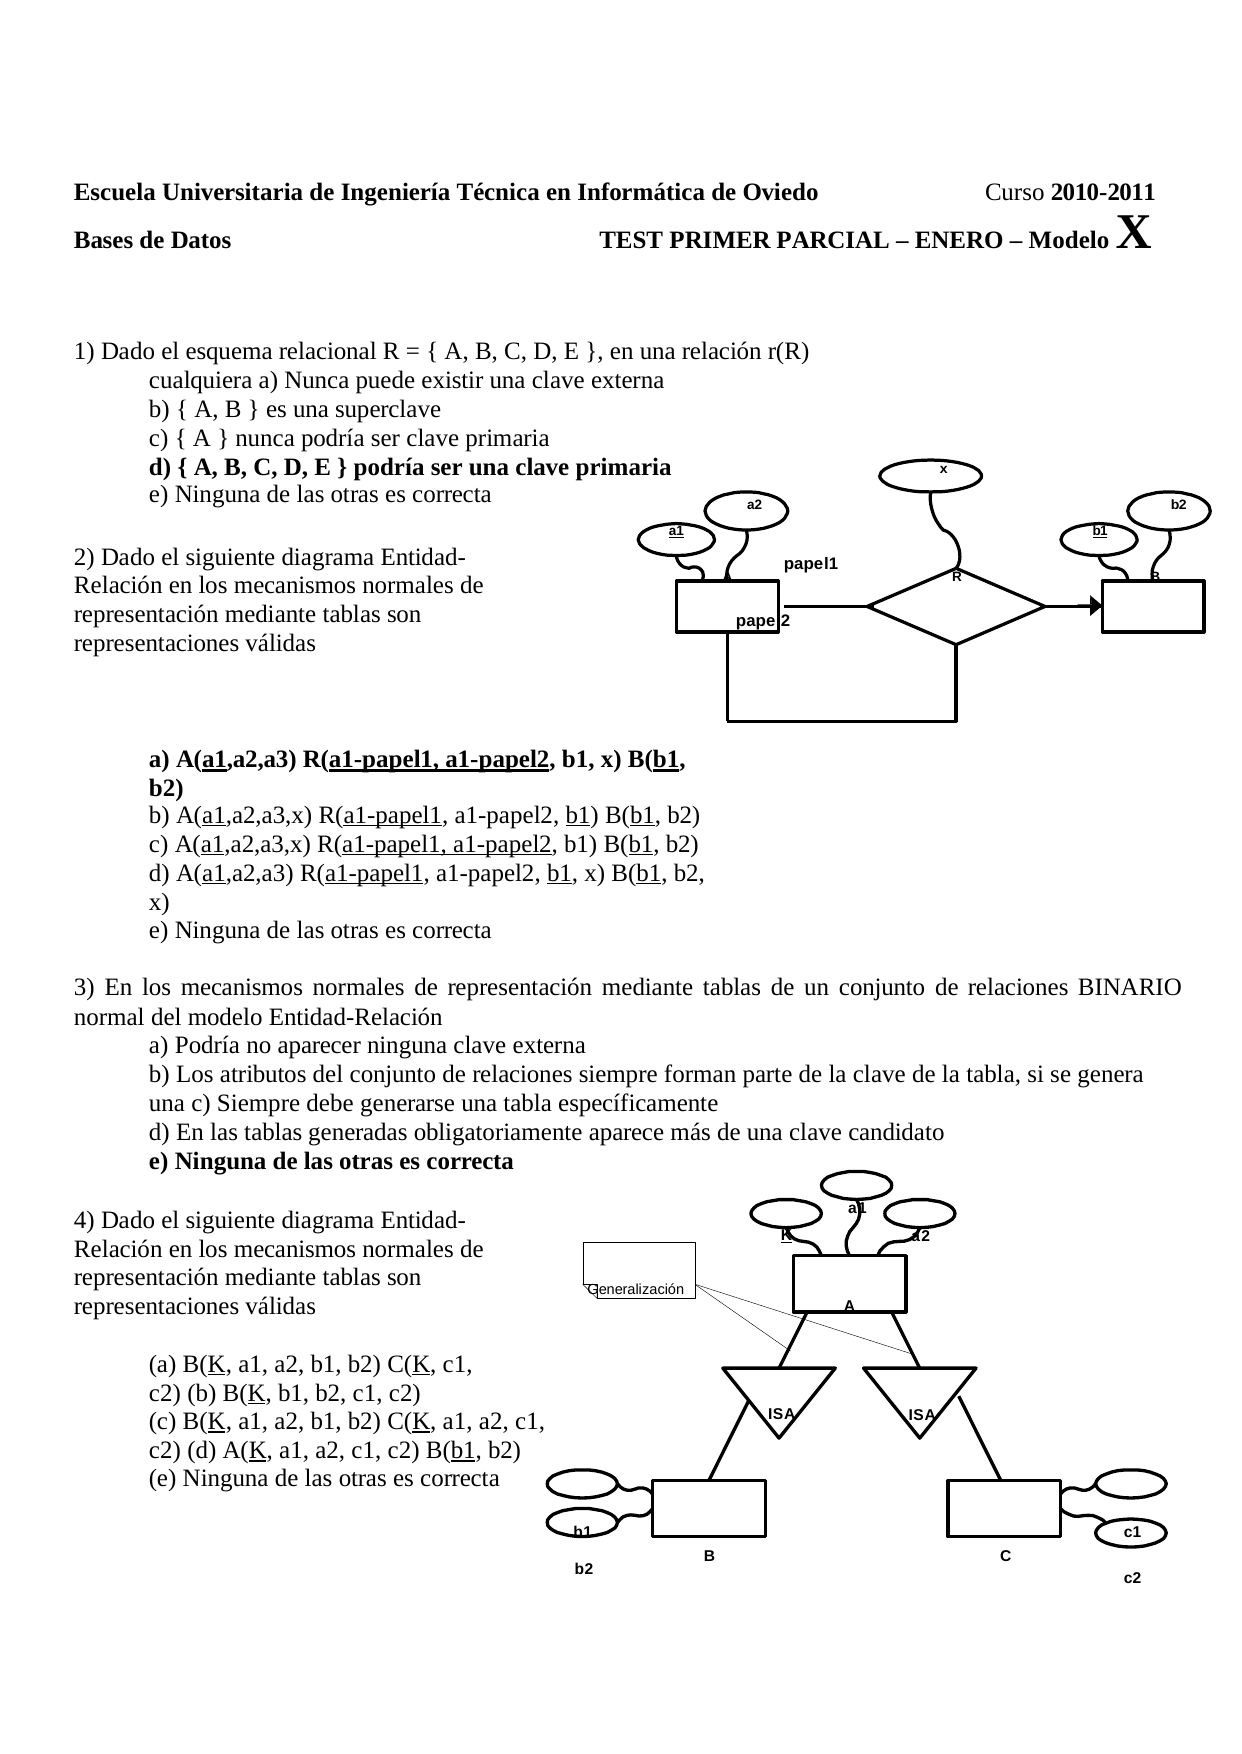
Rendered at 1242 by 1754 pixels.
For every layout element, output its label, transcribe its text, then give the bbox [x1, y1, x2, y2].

text e) Ninguna de las otras es correcta [149, 916, 717, 943]
text Escuela Universitaria de Ingeniería Técnica en Informática de Oviedo Curso 2010-2011 [74, 177, 1189, 206]
text normal del modelo Entidad-Relación [74, 1002, 1189, 1030]
text 2) Dado el siguiente diagrama Entidad-Relación en los mecanismos normales de representación mediante tablas son representaciones válidas [74, 542, 548, 657]
text c) A(a1,a2,a3,x) R(a1-papel1, a1-papel2, b1) B(b1, b2) [149, 829, 717, 858]
text Bases de Datos TEST PRIMER PARCIAL – ENERO – Modelo X [74, 206, 1189, 258]
text K [777, 1226, 795, 1244]
text (a) B(K, a1, a2, b1, b2) C(K, c1, c2) (b) B(K, b1, b2, c1, c2) [149, 1349, 506, 1406]
text (c) B(K, a1, a2, b1, b2) C(K, a1, a2, c1, c2) (d) A(K, a1, a2, c1, c2) B(b1, b2) [149, 1406, 576, 1464]
text b) Los atributos del conjunto de relaciones siempre forman parte de la clave de la tabla, si se genera una c) Siempre debe generarse una tabla específicamente [149, 1059, 1165, 1117]
text d) A(a1,a2,a3) R(a1-papel1, a1-papel2, b1, x) B(b1, b2, x) [149, 858, 720, 915]
text e) Ninguna de las otras es correcta [149, 1146, 1189, 1173]
text b) A(a1,a2,a3,x) R(a1-papel1, a1-papel2, b1) B(b1, b2) [149, 802, 717, 829]
text a) Podría no aparecer ninguna clave externa [149, 1031, 1189, 1059]
text c) { A } nunca podría ser clave primaria [149, 423, 1189, 451]
text 1) Dado el esquema relacional R = { A, B, C, D, E }, en una relación r(R) cualquiera a) Nunca puede existir una clave externa [74, 336, 905, 394]
text a) A(a1,a2,a3) R(a1-papel1, a1-papel2, b1, x) B(b1, b2) [149, 744, 720, 802]
text b1 c1 [62, 1523, 1141, 1541]
text a1 [848, 1199, 1189, 1217]
text (e) Ninguna de las otras es correcta [149, 1464, 571, 1491]
text e) Ninguna de las otras es correcta a2 b2 [149, 479, 1189, 511]
text a2 [911, 1227, 1189, 1245]
text c2 [62, 1574, 1141, 1587]
text papel1 [783, 555, 1189, 572]
text 4) Dado el siguiente diagrama Entidad-Relación en los mecanismos normales de representación mediante tablas son representaciones válidas [74, 1205, 548, 1320]
text papel2 [736, 610, 1189, 629]
text b) { A, B } es una superclave [149, 394, 1189, 422]
text ISA [764, 1405, 798, 1423]
text a1 b1 [669, 524, 1189, 539]
text d) { A, B, C, D, E } podría ser una clave primaria x [149, 452, 1189, 479]
text ISA [908, 1406, 1189, 1424]
text B C [700, 1547, 1015, 1564]
text A [844, 1297, 1189, 1315]
text d) En las tablas generadas obligatoriamente aparece más de una clave candidato [149, 1117, 1189, 1146]
text 3) En los mecanismos normales de representación mediante tablas de un conjunto de relaciones BINARIO [74, 972, 1189, 1001]
text Generalización [587, 1281, 687, 1297]
